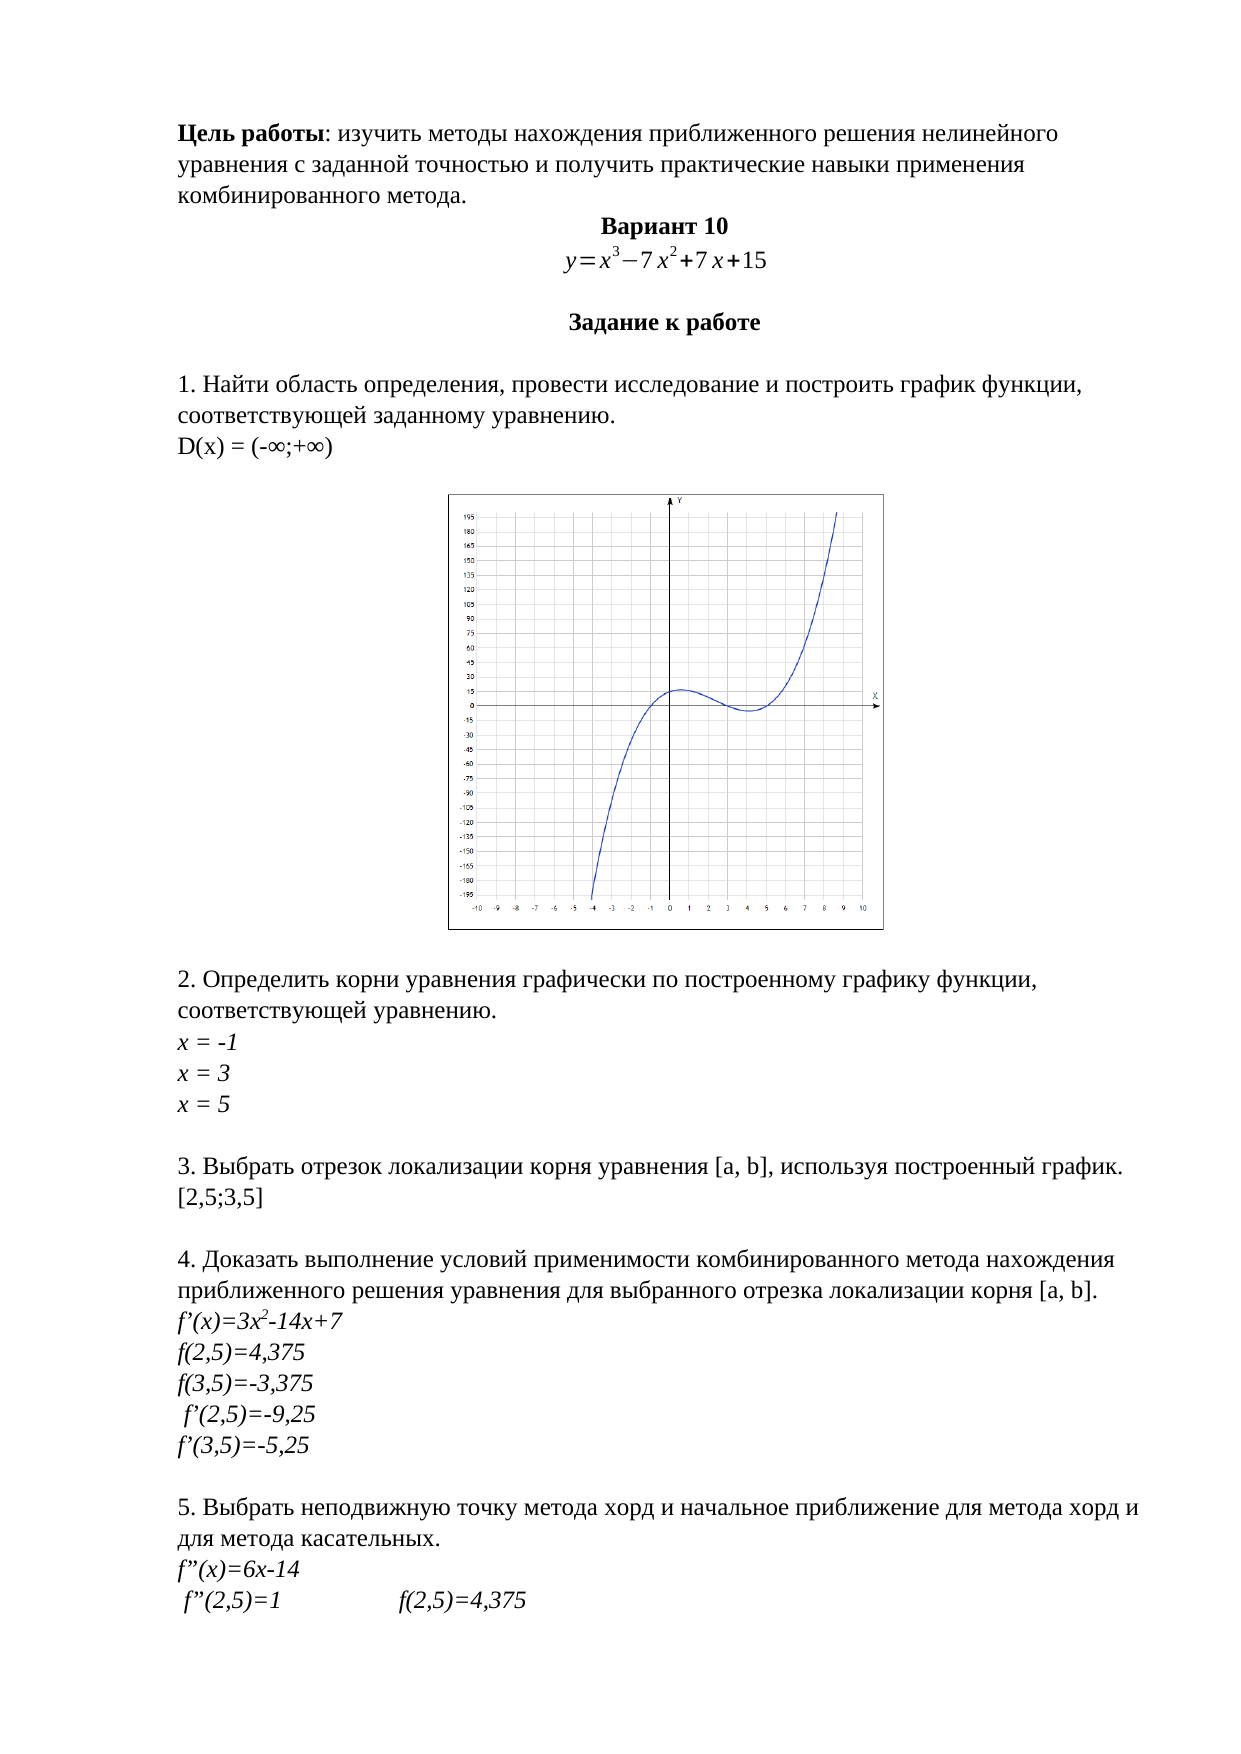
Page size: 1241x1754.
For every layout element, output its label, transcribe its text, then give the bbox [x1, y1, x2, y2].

text Задание к работе [177, 307, 1152, 335]
text f”(2,5)=1 f(2,5)=4,375 [177, 1585, 1152, 1614]
text [2,5;3,5] [177, 1182, 1152, 1211]
text x = 3 [177, 1058, 1152, 1086]
text 4. Доказать выполнение условий применимости комбинированного метода нахождения приближенного решения уравнения для выбранного отрезка локализации корня [a, b]. [177, 1244, 1152, 1304]
text Вариант 10 [177, 211, 1152, 240]
text 5. Выбрать неподвижную точку метода хорд и начальное приближение для метода хорд и для метода касательных. [177, 1492, 1152, 1552]
text 1. Найти область определения, провести исследование и построить график функции, соответствующей заданному уравнению. [177, 369, 1152, 428]
text x = -1 [177, 1027, 1152, 1055]
text D(x) = (-∞;+∞) [177, 431, 1152, 459]
text 2. Определить корни уравнения графически по построенному графику функции, соответствующей уравнению. [177, 964, 1152, 1024]
text х = 5 [177, 1089, 1152, 1117]
picture [444, 492, 885, 932]
text f’(x)=3x2-14x+7 [177, 1306, 1152, 1335]
text Цель работы: изучить методы нахождения приближенного решения нелинейного уравнения с заданной точностью и получить практические навыки применения комбинированного метода. [177, 118, 1152, 209]
text f(2,5)=4,375 [177, 1337, 1152, 1366]
text f’(3,5)=-5,25 [177, 1430, 1152, 1459]
text 3. Выбрать отрезок локализации корня уравнения [a, b], используя построенный график. [177, 1151, 1152, 1179]
text f”(x)=6x-14 [177, 1554, 1152, 1583]
text f(3,5)=-3,375 [177, 1368, 1152, 1397]
text f’(2,5)=-9,25 [177, 1399, 1152, 1428]
